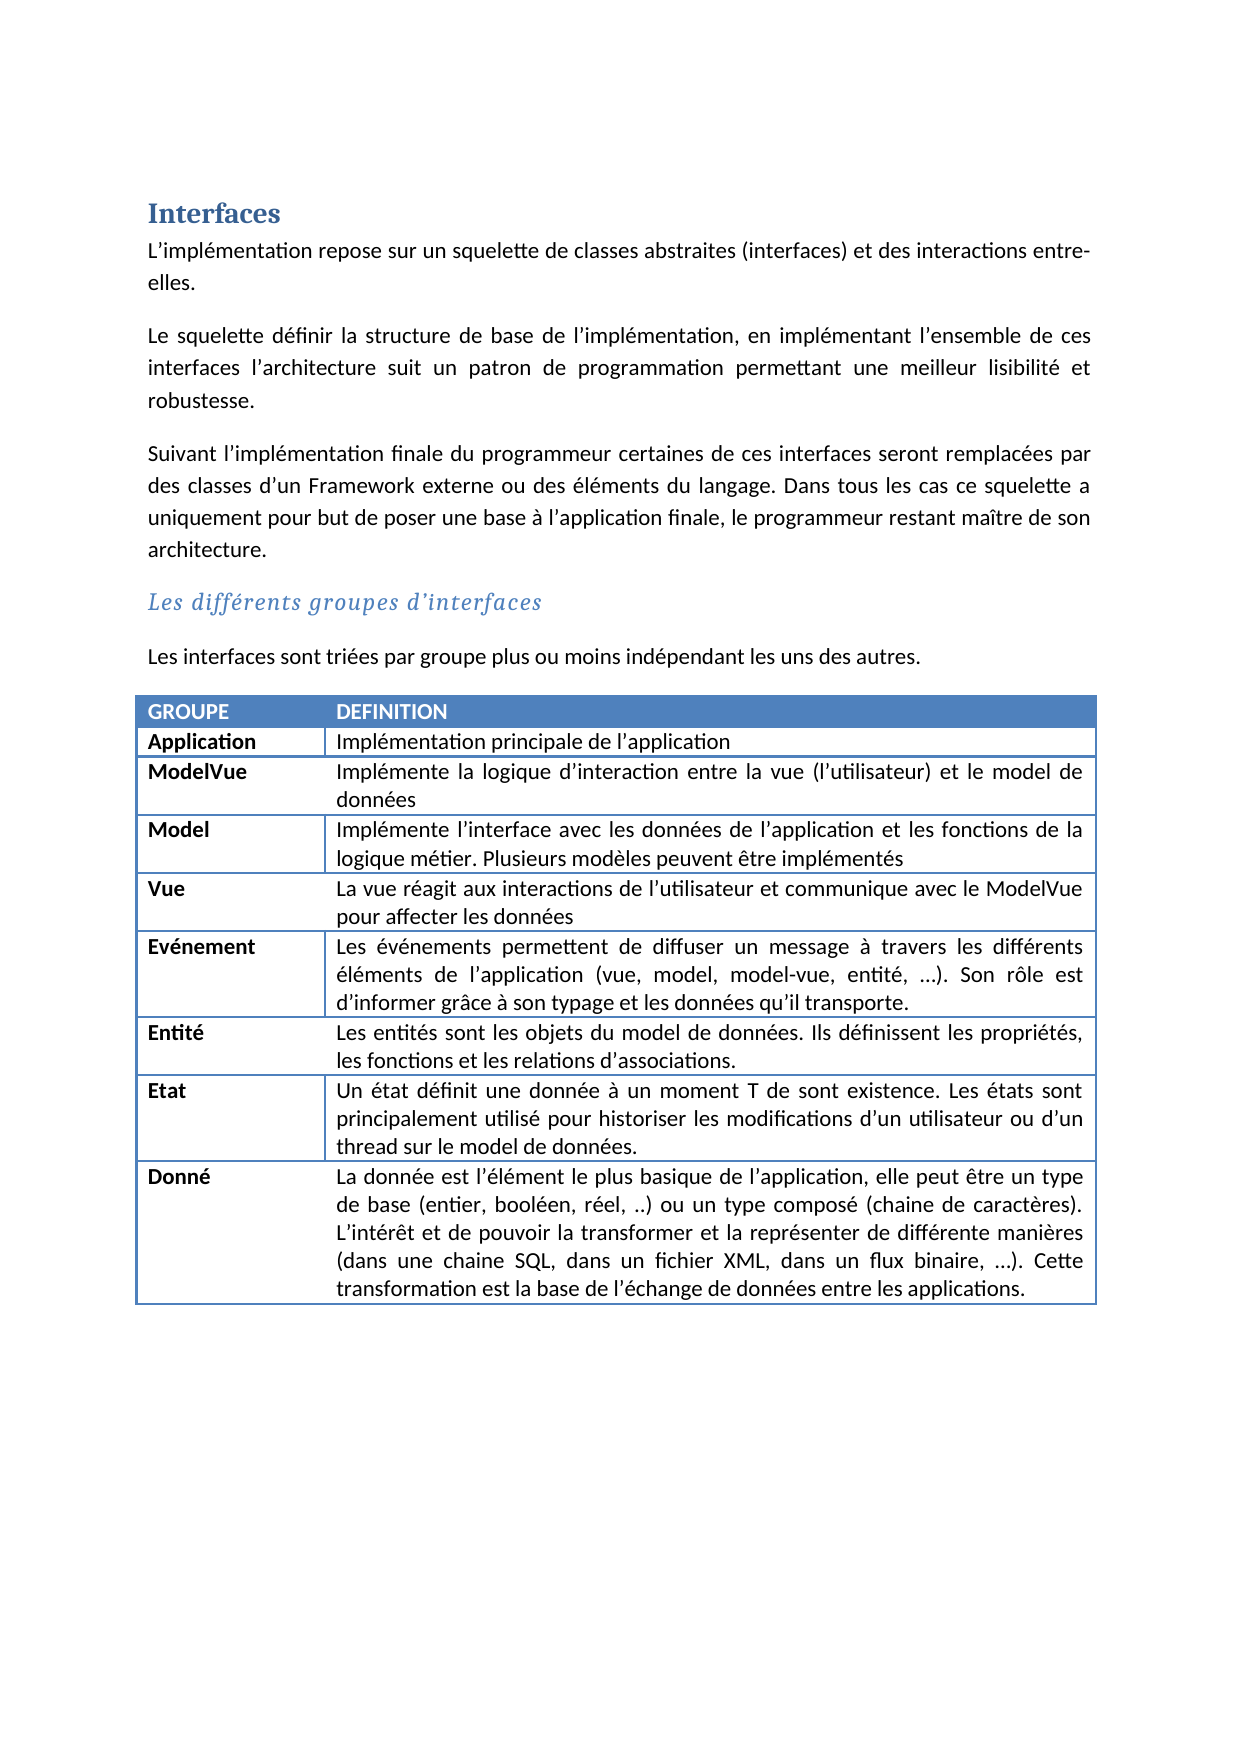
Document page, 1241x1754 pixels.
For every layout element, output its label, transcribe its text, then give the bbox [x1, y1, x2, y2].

text Le squelette définir la structure de base de l’implémentation, en implémentant l’ensemble de ces interfaces l’architecture suit un patron de programmation permettant une meilleur lisibilité et robustesse. [148, 321, 1093, 414]
subtitle Interfaces [148, 198, 1093, 231]
table_cell Implémente l’interface avec les données de l’application et les fonctions de la logique métier. Plusieurs modèles peuvent être implémentés [326, 816, 1095, 872]
table_cell Les événements permettent de diffuser un message à travers les différents éléments de l’application (vue, model, model-vue, entité, …). Son rôle est d’informer grâce à son typage et les données qu’il transporte. [326, 932, 1095, 1016]
table_cell Les entités sont les objets du model de données. Ils définissent les propriétés, les fonctions et les relations d’associations. [325, 1018, 1095, 1074]
subtitle Les différents groupes d’interfaces [148, 588, 1093, 617]
table_cell Etat [138, 1076, 324, 1160]
table_cell Un état définit une donnée à un moment T de sont existence. Les états sont principalement utilisé pour historiser les modifications d’un utilisateur ou d’un thread sur le model de données. [326, 1076, 1095, 1160]
text Les interfaces sont triées par groupe plus ou moins indépendant les uns des autres. [148, 642, 1093, 670]
table_cell Evénement [138, 932, 324, 1016]
text Suivant l’implémentation finale du programmeur certaines de ces interfaces seront remplacées par des classes d’un Framework externe ou des éléments du langage. Dans tous les cas ce squelette a uniquement pour but de poser une base à l’application finale, le programmeur restant maître de son architecture. [148, 439, 1093, 563]
table_header GROUPE [138, 697, 325, 725]
table_cell Implémente la logique d’interaction entre la vue (l’utilisateur) et le model de données [325, 758, 1095, 813]
table_cell Vue [138, 874, 325, 930]
table_header DEFINITION [325, 697, 1095, 725]
text L’implémentation repose sur un squelette de classes abstraites (interfaces) et des interactions entre-elles. [148, 236, 1093, 296]
table_cell Application [138, 728, 324, 755]
table_cell La donnée est l’élément le plus basique de l’application, elle peut être un type de base (entier, booléen, réel, ..) ou un type composé (chaine de caractères). L’intérêt et de pouvoir la transformer et la représenter de différente manières (dans une chaine SQL, dans un fichier XML, dans un flux binaire, …). Cette transformation est la base de l’échange de données entre les applications. [325, 1162, 1095, 1302]
table_cell Donné [138, 1162, 325, 1302]
table_cell Model [138, 816, 324, 872]
table_cell La vue réagit aux interactions de l’utilisateur et communique avec le ModelVue pour affecter les données [325, 874, 1095, 930]
table_cell Entité [138, 1018, 325, 1074]
table_cell Implémentation principale de l’application [326, 728, 1095, 755]
table_cell ModelVue [138, 758, 325, 813]
